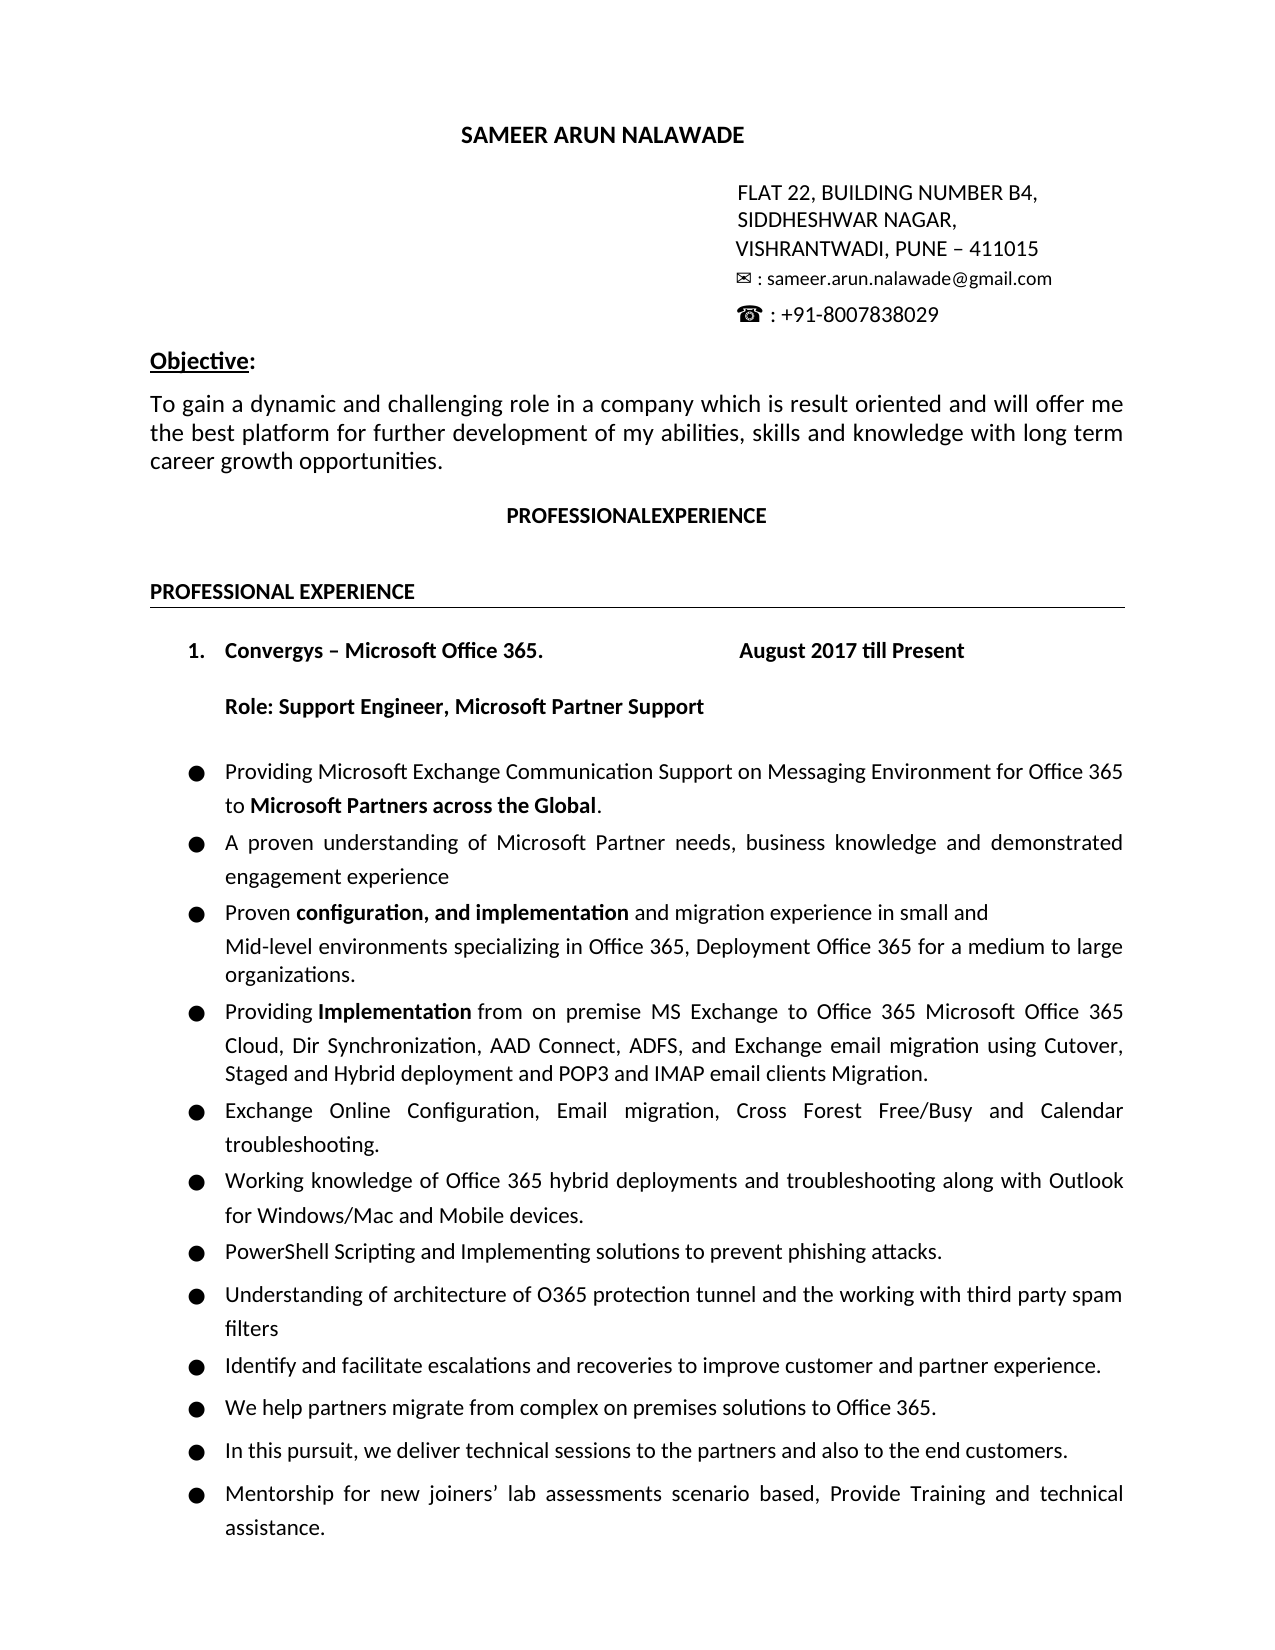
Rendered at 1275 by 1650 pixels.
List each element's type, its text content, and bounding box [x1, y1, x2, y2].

text Objective​: [150, 345, 1125, 376]
list In this pursuit, we deliver technical sessions to the partners and also to the end customers. [187, 1428, 1125, 1470]
list Identify and facilitate escalations and recoveries to improve customer and partner experience. [187, 1342, 1125, 1385]
list Exchange Online Configuration, Email migration, Cross Forest Free/Busy and Calendar troubleshooting. [187, 1087, 1125, 1158]
text PROFESSIONAL​EXPERIENCE [150, 501, 1123, 529]
text Role: Support Engineer, Microsoft Partner Support [150, 692, 1125, 720]
list Mentorship for new joiners’ lab assessments scenario based, Provide Training and technical assistance. [187, 1470, 1125, 1541]
text ☎ ​: +91-8007838029 [735, 291, 1125, 331]
list Understanding of architecture of O365 protection tunnel and the working with third party spam filters [187, 1271, 1125, 1342]
text FLAT 22, BUILDING NUMBER B4, SIDDHESHWAR NAGAR, [737, 178, 1125, 234]
list Working knowledge of Office 365 hybrid deployments and troubleshooting along with Outlook for Windows/Mac and Mobile devices. [187, 1158, 1125, 1229]
list Proven configuration, and implementation and migration experience in small and [187, 890, 1125, 932]
text ✉ ​: sameer.arun.nalawade@gmail.com [735, 262, 1125, 291]
list Providing Implementation from on premise MS Exchange to Office 365 Microsoft Office 365 Cloud, Dir Synchronization, AAD Connect, ADFS, and Exchange email migration using Cutover, Staged and Hybrid deployment and POP3 and IMAP email clients Migration. [187, 988, 1125, 1087]
text To gain a dynamic and challenging role in a company which is result oriented and will offer me the best platform for further development of my abilities, skills and knowledge with long term career growth opportunities. [150, 390, 1125, 476]
text SAMEER ARUN NALAWADE [150, 119, 1125, 150]
list PowerShell Scripting and Implementing solutions to prevent phishing attacks. [187, 1229, 1125, 1271]
text VISHRANTWADI, PUNE – 411015 [735, 234, 1125, 262]
list Providing Microsoft Exchange Communication Support on Messaging Environment for Office 365 to Microsoft Partners across the Global. [187, 748, 1125, 819]
list Convergys – Microsoft Office 365. August 2017 till Present [187, 636, 1125, 664]
subtitle PROFESSIONAL EXPERIENCE [150, 577, 1125, 607]
text Mid-level environments specializing in Office 365, Deployment Office 365 for a medium to large organizations. [225, 932, 1125, 988]
list We help partners migrate from complex on premises solutions to Office 365. [187, 1385, 1125, 1428]
list A proven understanding of Microsoft Partner needs, business knowledge and demonstrated engagement experience [187, 819, 1125, 890]
